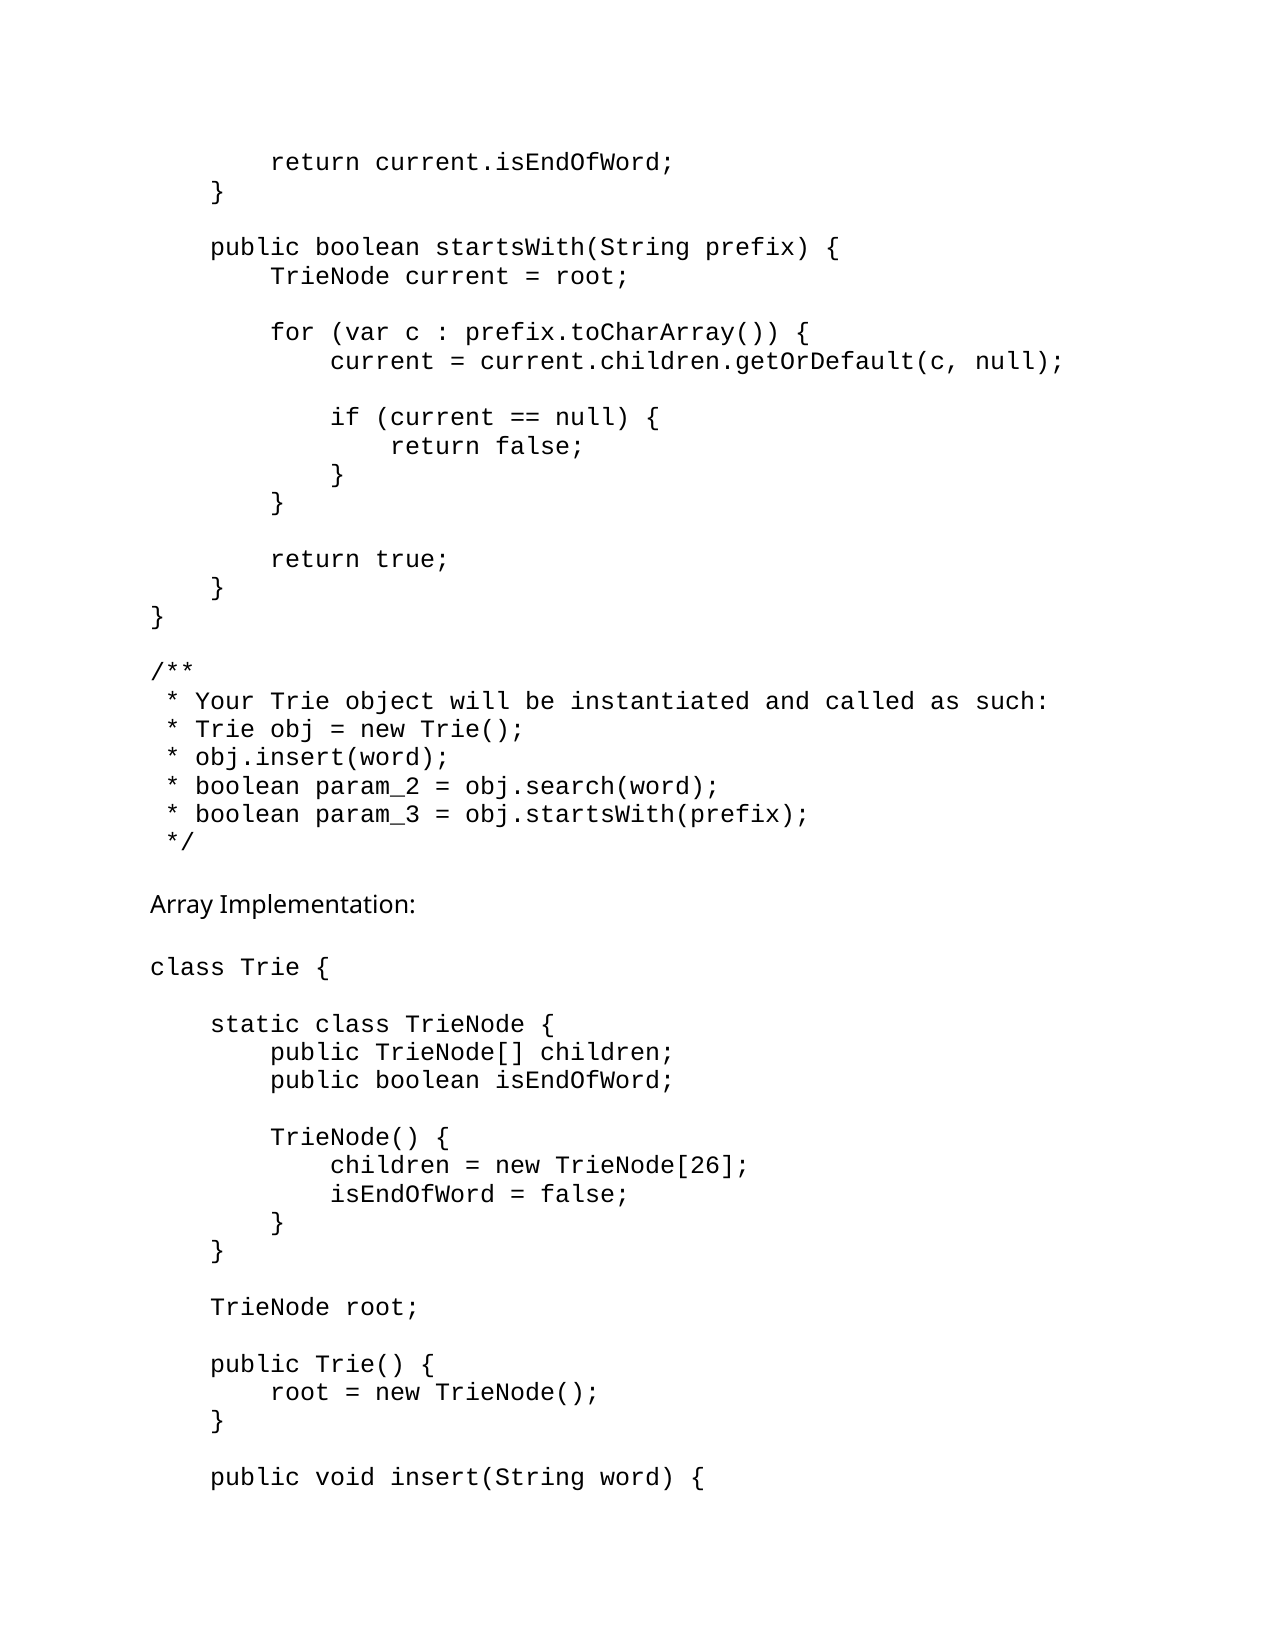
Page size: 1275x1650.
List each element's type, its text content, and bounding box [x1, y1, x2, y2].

text TrieNode root; [150, 1295, 1125, 1323]
text if (current == null) { [150, 405, 1125, 433]
text TrieNode() { [150, 1125, 1125, 1153]
text static class TrieNode { [150, 1011, 1125, 1040]
text root = new TrieNode(); [150, 1380, 1125, 1408]
text * Your Trie object will be instantiated and called as such: [150, 688, 1125, 717]
text * boolean param_3 = obj.startsWith(prefix); [150, 802, 1125, 830]
text } [150, 178, 1125, 207]
text TrieNode current = root; [150, 263, 1125, 292]
text /** [150, 660, 1125, 688]
text * Trie obj = new Trie(); [150, 717, 1125, 745]
text return false; [150, 433, 1125, 462]
text */ [150, 830, 1125, 858]
text } [150, 1210, 1125, 1238]
text public Trie() { [150, 1351, 1125, 1380]
text Array Implementation: [150, 887, 1125, 921]
text } [150, 1238, 1125, 1266]
text return true; [150, 547, 1125, 575]
text } [150, 575, 1125, 603]
text * obj.insert(word); [150, 745, 1125, 773]
text return current.isEndOfWord; [150, 150, 1125, 178]
text public TrieNode[] children; [150, 1040, 1125, 1068]
text isEndOfWord = false; [150, 1181, 1125, 1210]
text } [150, 603, 1125, 632]
text for (var c : prefix.toCharArray()) { [150, 320, 1125, 348]
text class Trie { [150, 955, 1125, 983]
text * boolean param_2 = obj.search(word); [150, 773, 1125, 802]
text } [150, 462, 1125, 490]
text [150, 348, 1125, 377]
text public boolean startsWith(String prefix) { [150, 235, 1125, 263]
text } [150, 490, 1125, 518]
text } [150, 1408, 1125, 1436]
text public boolean isEndOfWord; [150, 1068, 1125, 1096]
text public void insert(String word) { [150, 1465, 1125, 1493]
text children = new TrieNode[26]; [150, 1153, 1125, 1181]
